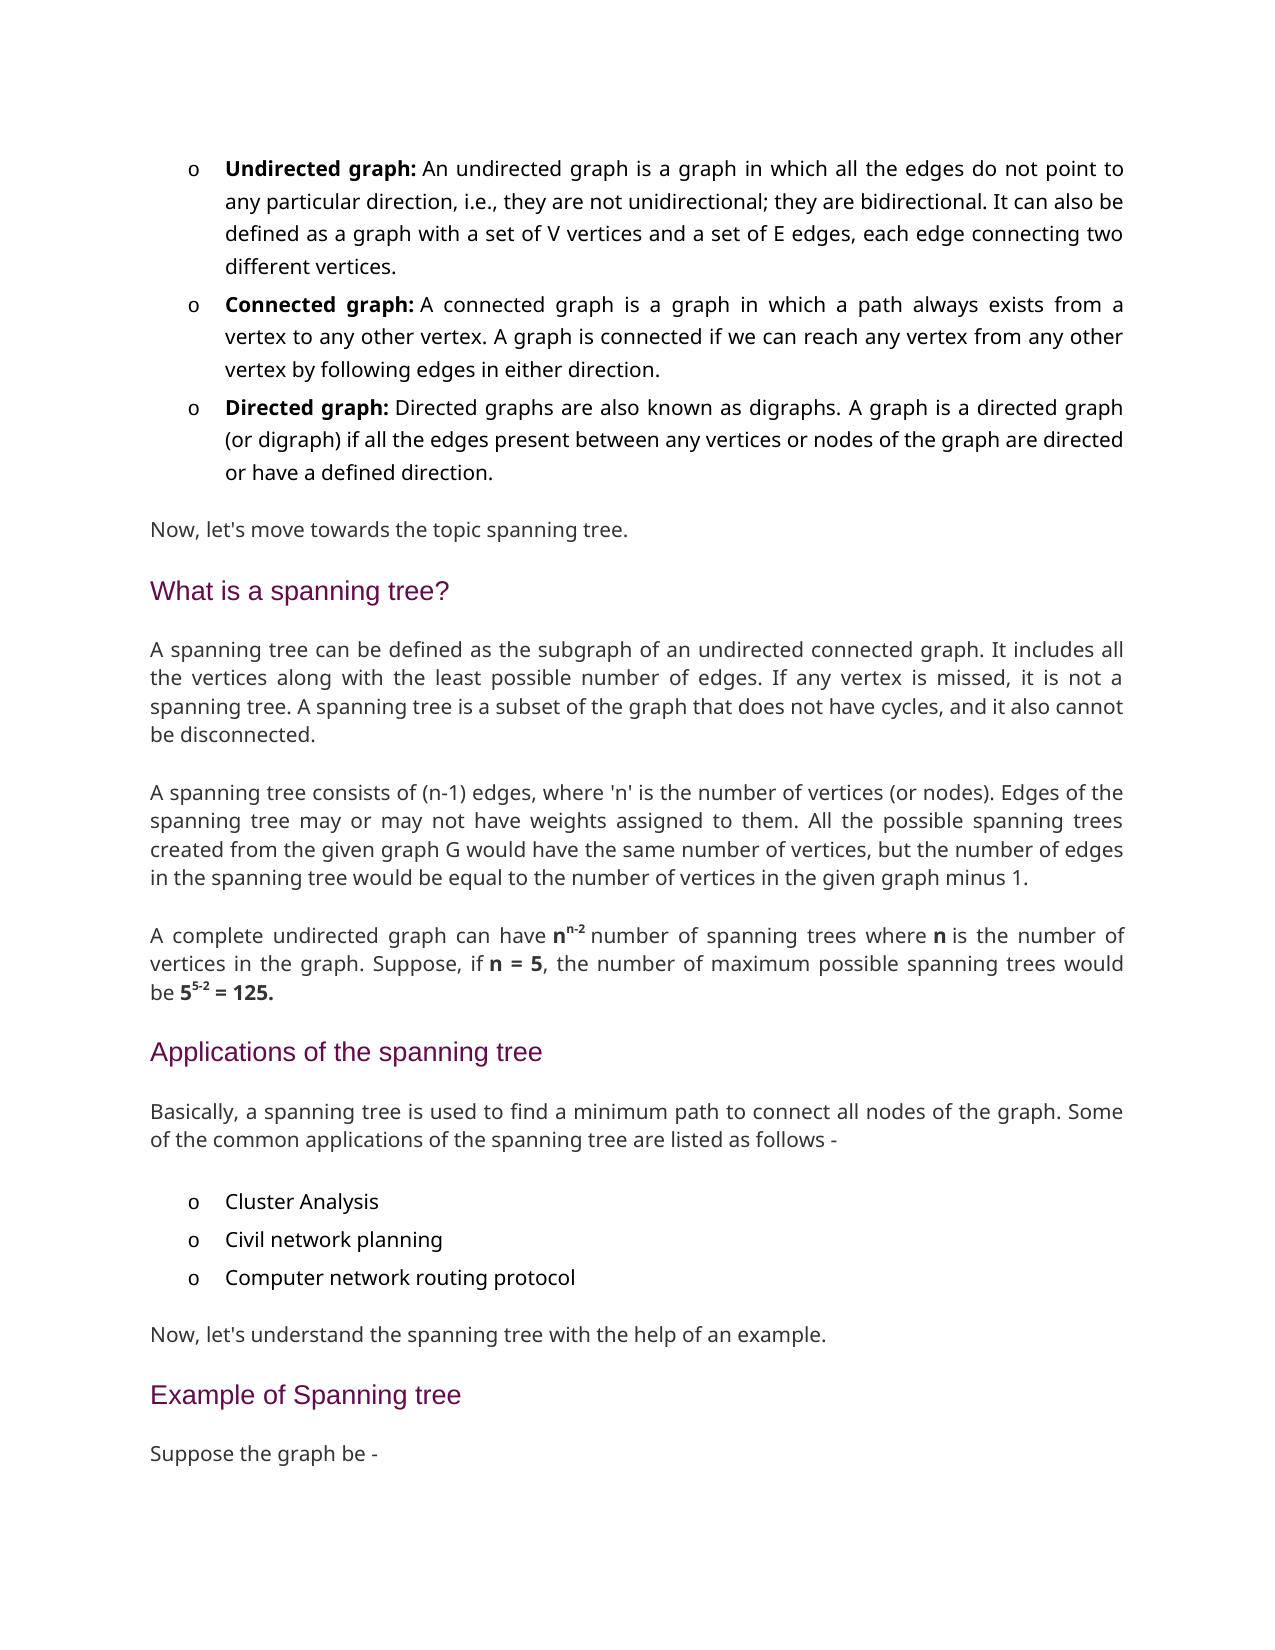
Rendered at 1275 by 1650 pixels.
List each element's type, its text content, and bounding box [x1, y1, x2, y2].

list Connected graph: A connected graph is a graph in which a path always exists from a vertex to any other vertex. A graph is connected if we can reach any vertex from any other vertex by following edges in either direction. [187, 286, 1125, 383]
text Now, let's move towards the topic spanning tree. [150, 516, 1125, 544]
text A complete undirected graph can have nn-2 number of spanning trees where n is the number of vertices in the graph. Suppose, if n = 5, the number of maximum possible spanning trees would be 55-2 = 125. [150, 921, 1125, 1006]
list Civil network planning [187, 1221, 1125, 1253]
list Directed graph: Directed graphs are also known as digraphs. A graph is a directed graph (or digraph) if all the edges present between any vertices or nodes of the graph are directed or have a defined direction. [187, 389, 1125, 486]
list Computer network routing protocol [187, 1258, 1125, 1291]
text What is a spanning tree? [150, 573, 1125, 606]
text Suppose the graph be - [150, 1439, 1125, 1468]
text Now, let's understand the spanning tree with the help of an example. [150, 1320, 1125, 1349]
text A spanning tree consists of (n-1) edges, where 'n' is the number of vertices (or nodes). Edges of the spanning tree may or may not have weights assigned to them. All the possible spanning trees created from the given graph G would have the same number of vertices, but the number of edges in the spanning tree would be equal to the number of vertices in the given graph minus 1. [150, 778, 1125, 892]
list Undirected graph: An undirected graph is a graph in which all the edges do not point to any particular direction, i.e., they are not unidirectional; they are bidirectional. It can also be defined as a graph with a set of V vertices and a set of E edges, each edge connecting two different vertices. [187, 150, 1125, 280]
text Example of Spanning tree [150, 1378, 1125, 1410]
text Basically, a spanning tree is used to find a minimum path to connect all nodes of the graph. Some of the common applications of the spanning tree are listed as follows - [150, 1097, 1125, 1154]
text Applications of the spanning tree [150, 1035, 1125, 1068]
list Cluster Analysis [187, 1183, 1125, 1216]
text A spanning tree can be defined as the subgraph of an undirected connected graph. It includes all the vertices along with the least possible number of edges. If any vertex is missed, it is not a spanning tree. A spanning tree is a subset of the graph that does not have cycles, and it also cannot be disconnected. [150, 635, 1125, 749]
